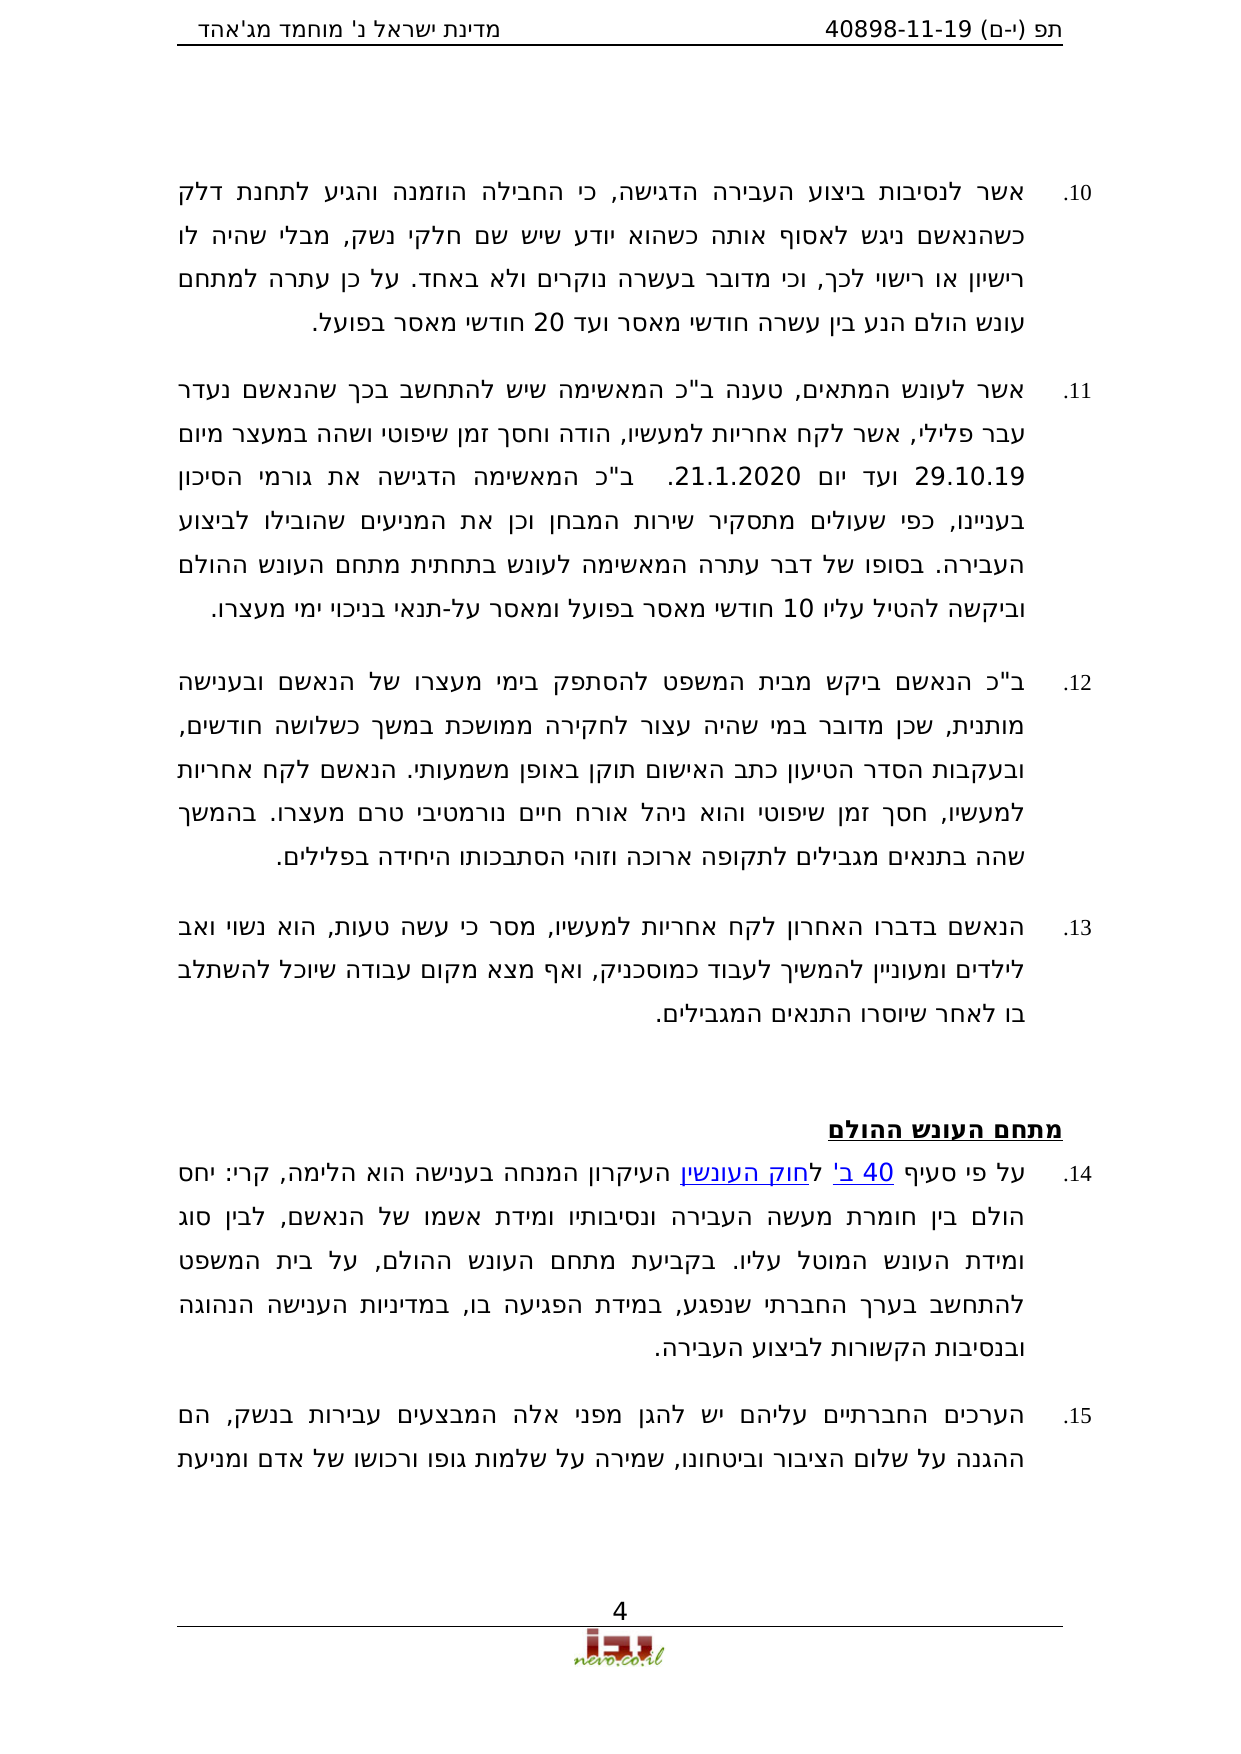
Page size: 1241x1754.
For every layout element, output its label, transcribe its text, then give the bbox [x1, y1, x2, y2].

list אשר לעונש המתאים, טענה ב"כ המאשימה שיש להתחשב בכך שהנאשם נעדר עבר פלילי, אשר לקח אחריות למעשיו, הודה וחסך זמן שיפוטי ושהה במעצר מיום 29.10.19 ועד יום 21.1.2020. ב"כ המאשימה הדגישה את גורמי הסיכון בעניינו, כפי שעולים מתסקיר שירות המבחן וכן את המניעים שהובילו לביצוע העבירה. בסופו של דבר עתרה המאשימה לעונש בתחתית מתחם העונש ההולם וביקשה להטיל עליו 10 חודשי מאסר בפועל ומאסר על-תנאי בניכוי ימי מעצרו. [177, 375, 1063, 623]
list הנאשם בדברו האחרון לקח אחריות למעשיו, מסר כי עשה טעות, הוא נשוי ואב לילדים ומעוניין להמשיך לעבוד כמוסכניק, ואף מצא מקום עבודה שיוכל להשתלב בו לאחר שיוסרו התנאים המגבילים. [177, 912, 1063, 1028]
picture [574, 1628, 666, 1667]
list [177, 1400, 1063, 1473]
list ב"כ הנאשם ביקש מבית המשפט להסתפק בימי מעצרו של הנאשם ובענישה מותנית, שכן מדובר במי שהיה עצור לחקירה ממושכת במשך כשלושה חודשים, ובעקבות הסדר הטיעון כתב האישום תוקן באופן משמעותי. הנאשם לקח אחריות למעשיו, חסך זמן שיפוטי והוא ניהל אורח חיים נורמטיבי טרם מעצרו. בהמשך שהה בתנאים מגבילים לתקופה ארוכה וזוהי הסתבכותו היחידה בפלילים. [177, 667, 1063, 872]
list על פי סעיף 40 ב' לחוק העונשין העיקרון המנחה בענישה הוא הלימה, קרי: יחס הולם בין חומרת מעשה העבירה ונסיבותיו ומידת אשמו של הנאשם, לבין סוג ומידת העונש המוטל עליו. בקביעת מתחם העונש ההולם, על בית המשפט להתחשב בערך החברתי שנפגע, במידת הפגיעה בו, במדיניות הענישה הנהוגה ובנסיבות הקשורות לביצוע העבירה. [177, 1159, 1063, 1363]
list אשר לנסיבות ביצוע העבירה הדגישה, כי החבילה הוזמנה והגיע לתחנת דלק כשהנאשם ניגש לאסוף אותה כשהוא יודע שיש שם חלקי נשק, מבלי שהיה לו רישיון או רישוי לכך, וכי מדובר בעשרה נוקרים ולא באחד. על כן עתרה למתחם עונש הולם הנע בין עשרה חודשי מאסר ועד 20 חודשי מאסר בפועל. [177, 177, 1063, 338]
text מתחם העונש ההולם [177, 1115, 1063, 1144]
